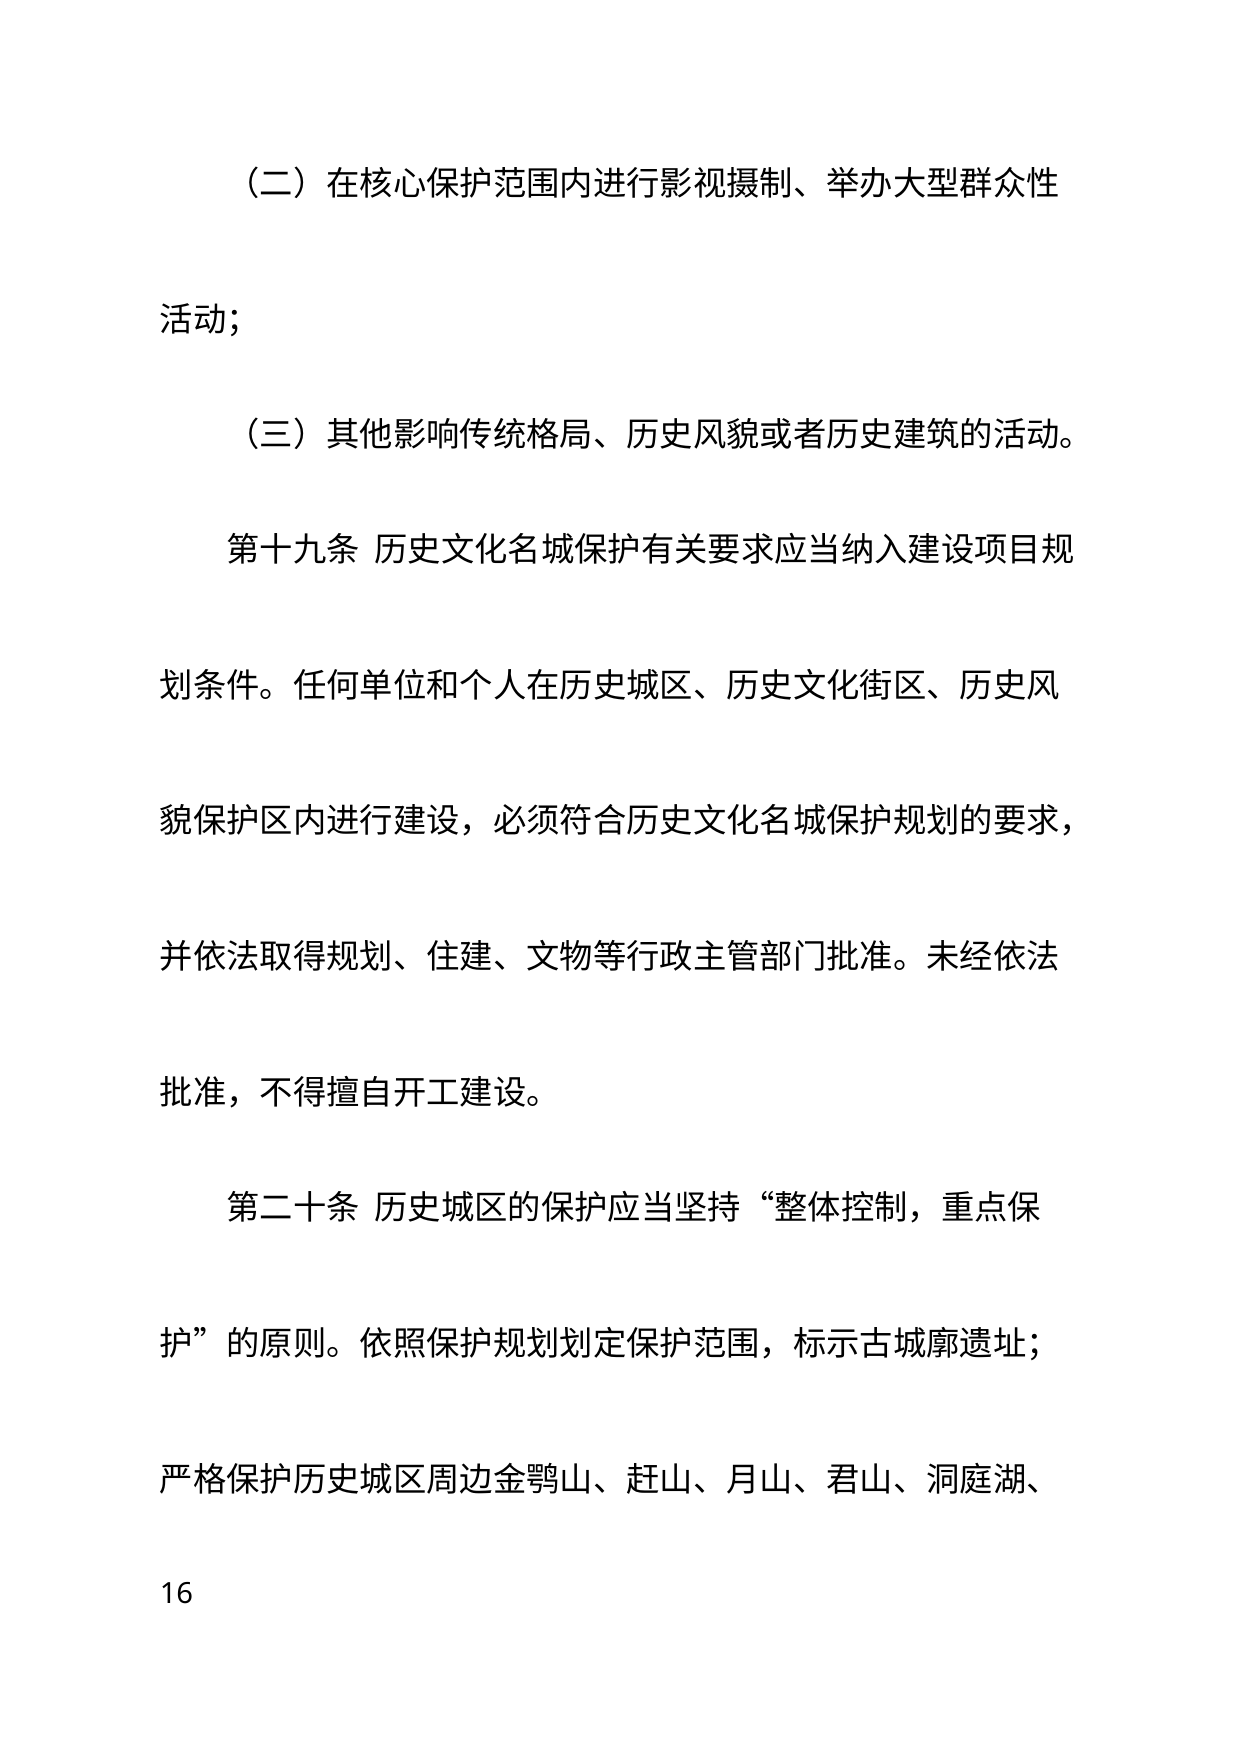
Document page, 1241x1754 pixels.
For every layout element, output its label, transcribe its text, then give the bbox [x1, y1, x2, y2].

text 第十九条 历史文化名城保护有关要求应当纳入建设项目规划条件。任何单位和个人在历史城区、历史文化街区、历史风貌保护区内进行建设，必须符合历史文化名城保护规划的要求，并依法取得规划、住建、文物等行政主管部门批准。未经依法批准，不得擅自开工建设。 [159, 501, 1087, 1136]
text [159, 1160, 1087, 1522]
text （三）其他影响传统格局、历史风貌或者历史建筑的活动。 [159, 387, 1087, 477]
text （二）在核心保护范围内进行影视摄制、举办大型群众性活动； [159, 136, 1087, 362]
